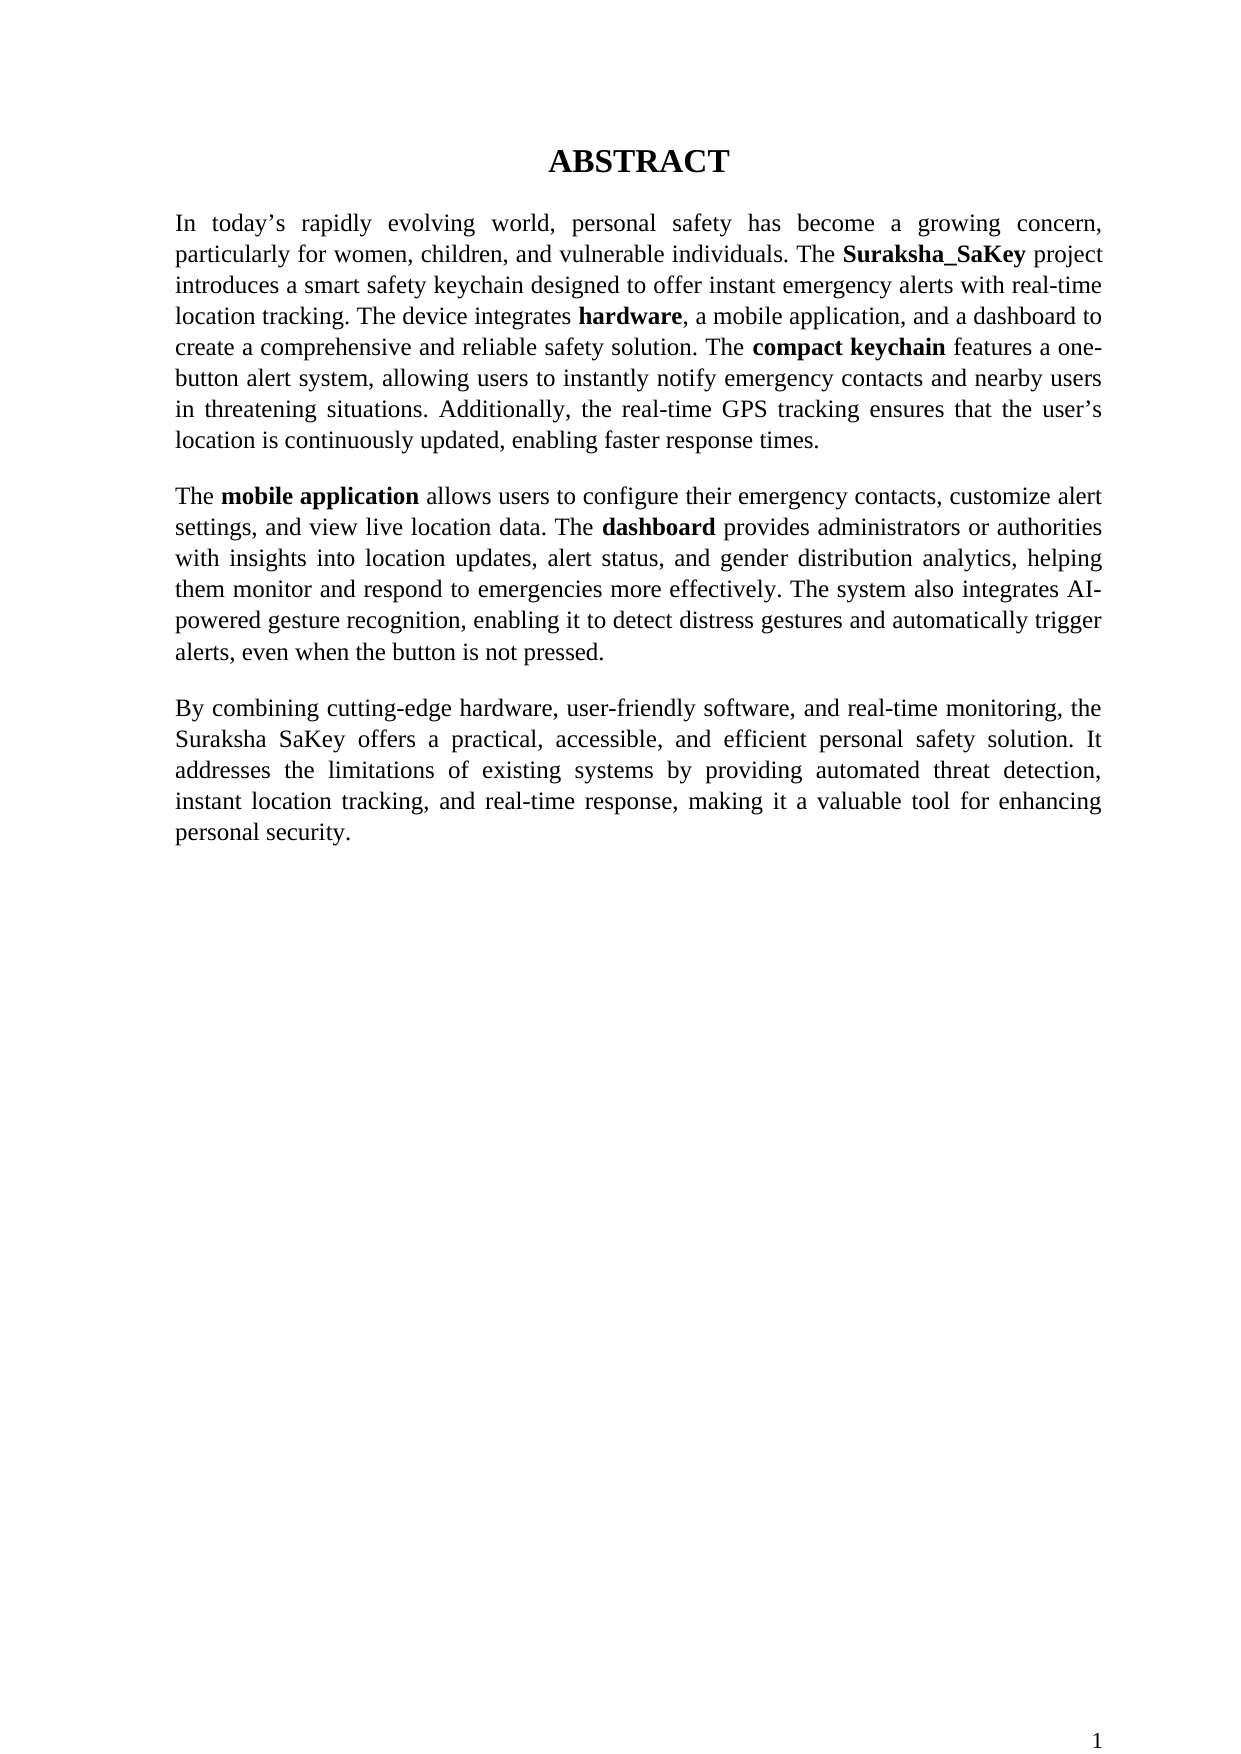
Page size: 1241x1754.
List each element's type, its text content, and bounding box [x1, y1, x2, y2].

text In today’s rapidly evolving world, personal safety has become a growing concern, particularly for women, children, and vulnerable individuals. The Suraksha_SaKey project introduces a smart safety keychain designed to offer instant emergency alerts with real-time location tracking. The device integrates hardware, a mobile application, and a dashboard to create a comprehensive and reliable safety solution. The compact keychain features a one-button alert system, allowing users to instantly notify emergency contacts and nearby users in threatening situations. Additionally, the real-time GPS tracking ensures that the user’s location is continuously updated, enabling faster response times. [175, 208, 1103, 454]
text ABSTRACT [175, 142, 1103, 180]
text By combining cutting-edge hardware, user-friendly software, and real-time monitoring, the Suraksha SaKey offers a practical, accessible, and efficient personal safety solution. It addresses the limitations of existing systems by providing automated threat detection, instant location tracking, and real-time response, making it a valuable tool for enhancing personal security. [175, 693, 1103, 846]
text The mobile application allows users to configure their emergency contacts, customize alert settings, and view live location data. The dashboard provides administrators or authorities with insights into location updates, alert status, and gender distribution analytics, helping them monitor and respond to emergencies more effectively. The system also integrates AI-powered gesture recognition, enabling it to detect distress gestures and automatically trigger alerts, even when the button is not pressed. [175, 481, 1103, 665]
